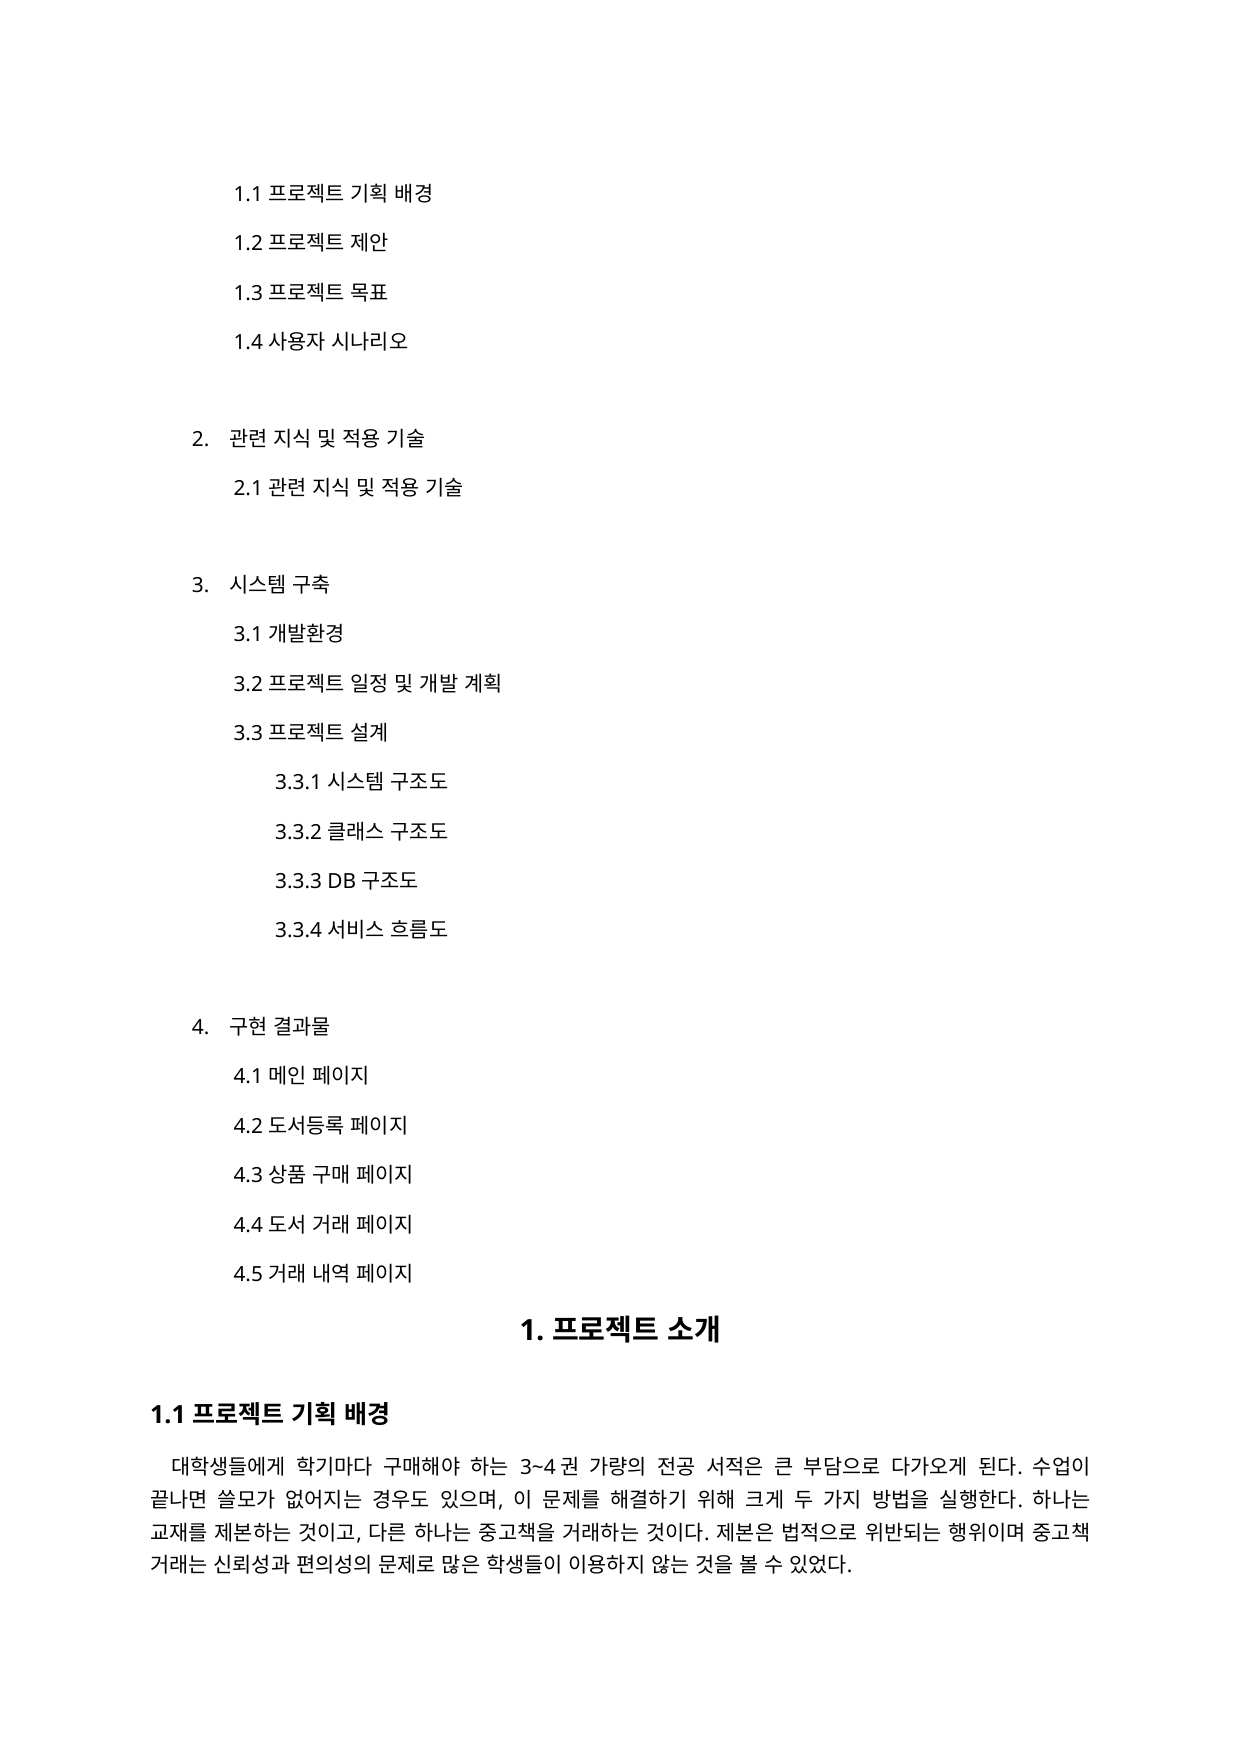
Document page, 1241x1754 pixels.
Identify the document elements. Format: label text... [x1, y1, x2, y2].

text 1.4 사용자 시나리오 [233, 325, 1090, 356]
text 3.3.2 클래스 구조도 [275, 815, 1090, 845]
text 1. 프로젝트 소개 [150, 1307, 1090, 1349]
text 1.3 프로젝트 목표 [233, 276, 1090, 306]
text 2.1 관련 지식 및 적용 기술 [233, 471, 1090, 502]
text 3.2 프로젝트 일정 및 개발 계획 [233, 667, 1090, 697]
text 4.3 상품 구매 페이지 [233, 1158, 1090, 1189]
text 1.1 프로젝트 기획 배경 [233, 177, 1090, 207]
text 1.2 프로젝트 제안 [233, 227, 1090, 257]
list 구현 결과물 [192, 1010, 1090, 1041]
text 4.4 도서 거래 페이지 [233, 1208, 1090, 1238]
text 4.2 도서등록 페이지 [233, 1109, 1090, 1139]
text 3.3.1 시스템 구조도 [275, 766, 1090, 796]
list 시스템 구축 [192, 568, 1090, 598]
text 1.1 프로젝트 기획 배경 [150, 1395, 1090, 1431]
text 4.1 메인 페이지 [233, 1060, 1090, 1090]
text 4.5 거래 내역 페이지 [233, 1257, 1090, 1287]
text 3.3.4 서비스 흐름도 [275, 914, 1090, 944]
text 3.3.3 DB 구조도 [275, 864, 1090, 894]
text 대학생들에게 학기마다 구매해야 하는 3~4권 가량의 전공 서적은 큰 부담으로 다가오게 된다. 수업이 끝나면 쓸모가 없어지는 경우도 있으며, 이 문제를 해결하기 위해 크게 두 가지 방법을 실행한다. 하나는 교재를 제본하는 것이고, 다른 하나는 중고책을 거래하는 것이다. 제본은 법적으로 위반되는 행위이며 중고책 거래는 신뢰성과 편의성의 문제로 많은 학생들이 이용하지 않는 것을 볼 수 있었다. [150, 1451, 1090, 1579]
text 3.1 개발환경 [233, 617, 1090, 648]
list 관련 지식 및 적용 기술 [192, 422, 1090, 452]
text 3.3 프로젝트 설계 [233, 716, 1090, 746]
